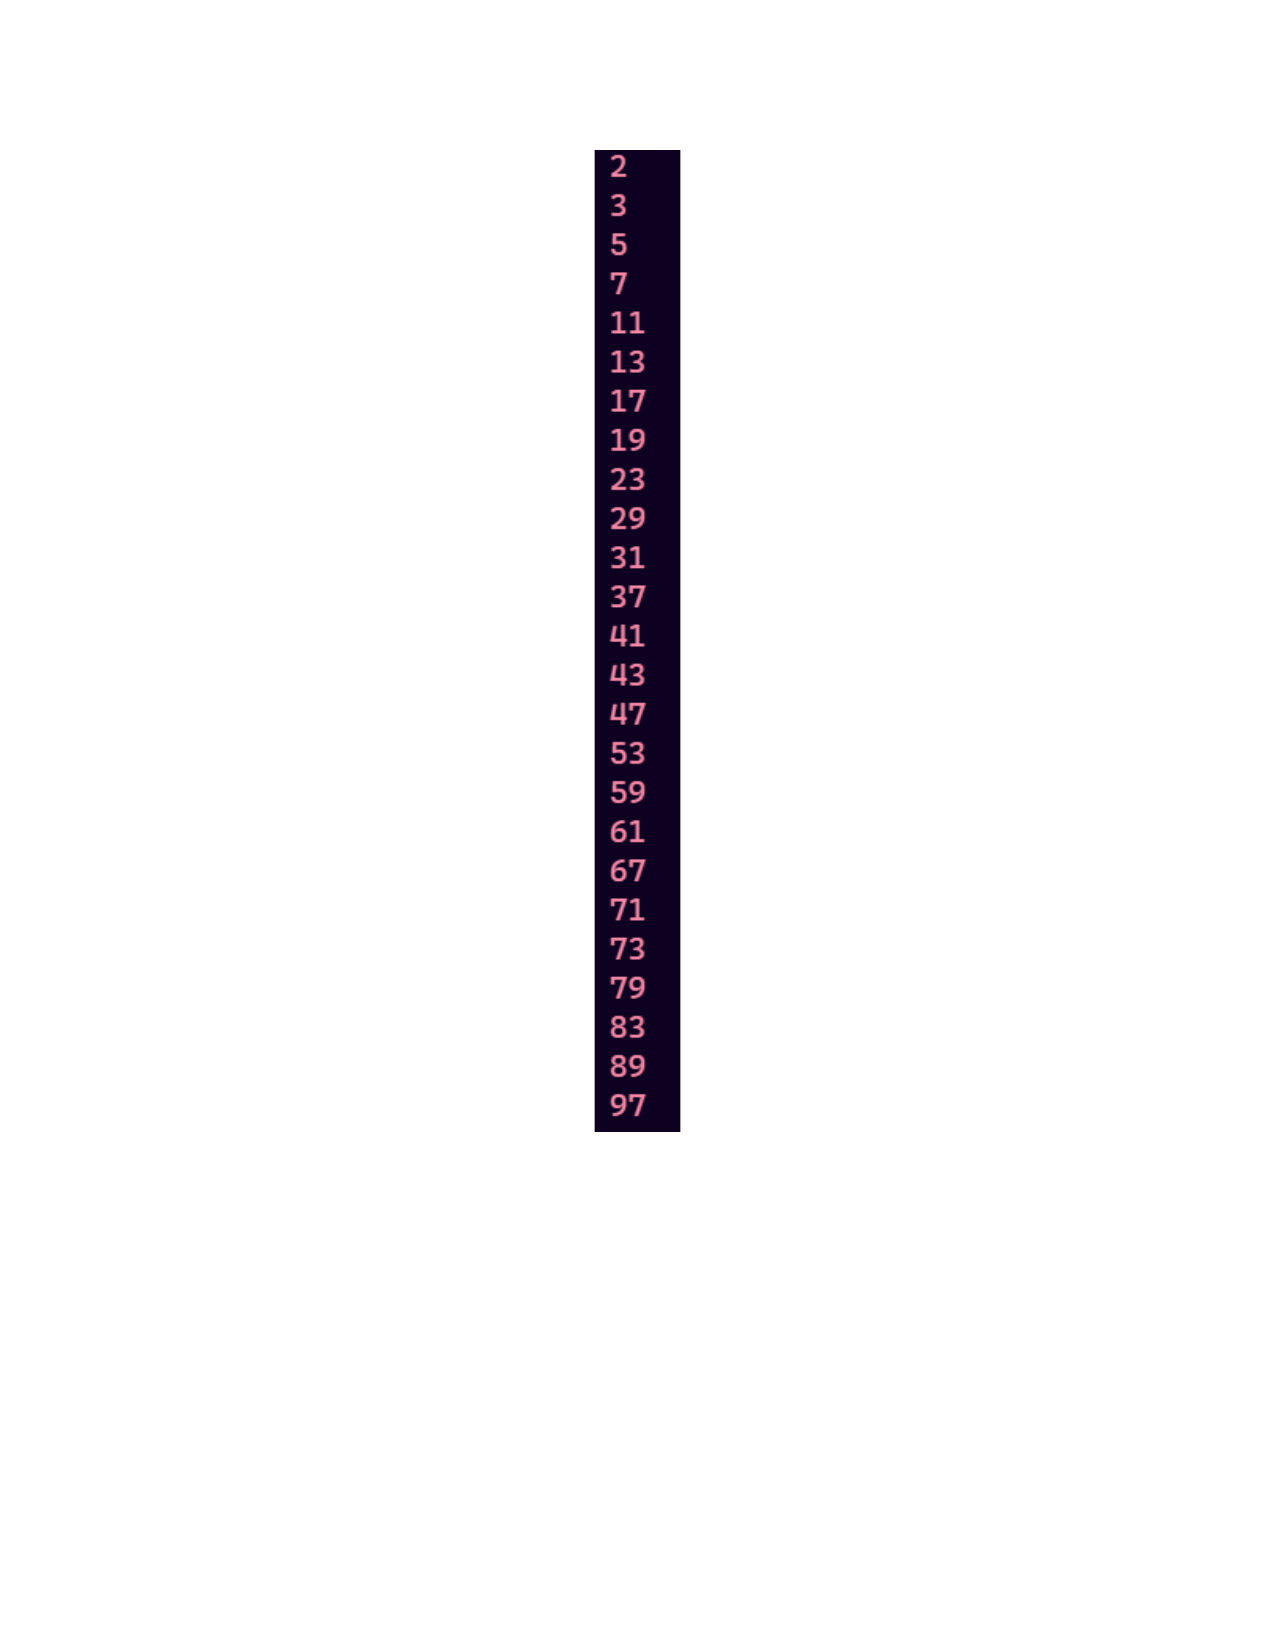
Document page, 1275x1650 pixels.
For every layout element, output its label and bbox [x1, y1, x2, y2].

picture [594, 150, 681, 1132]
